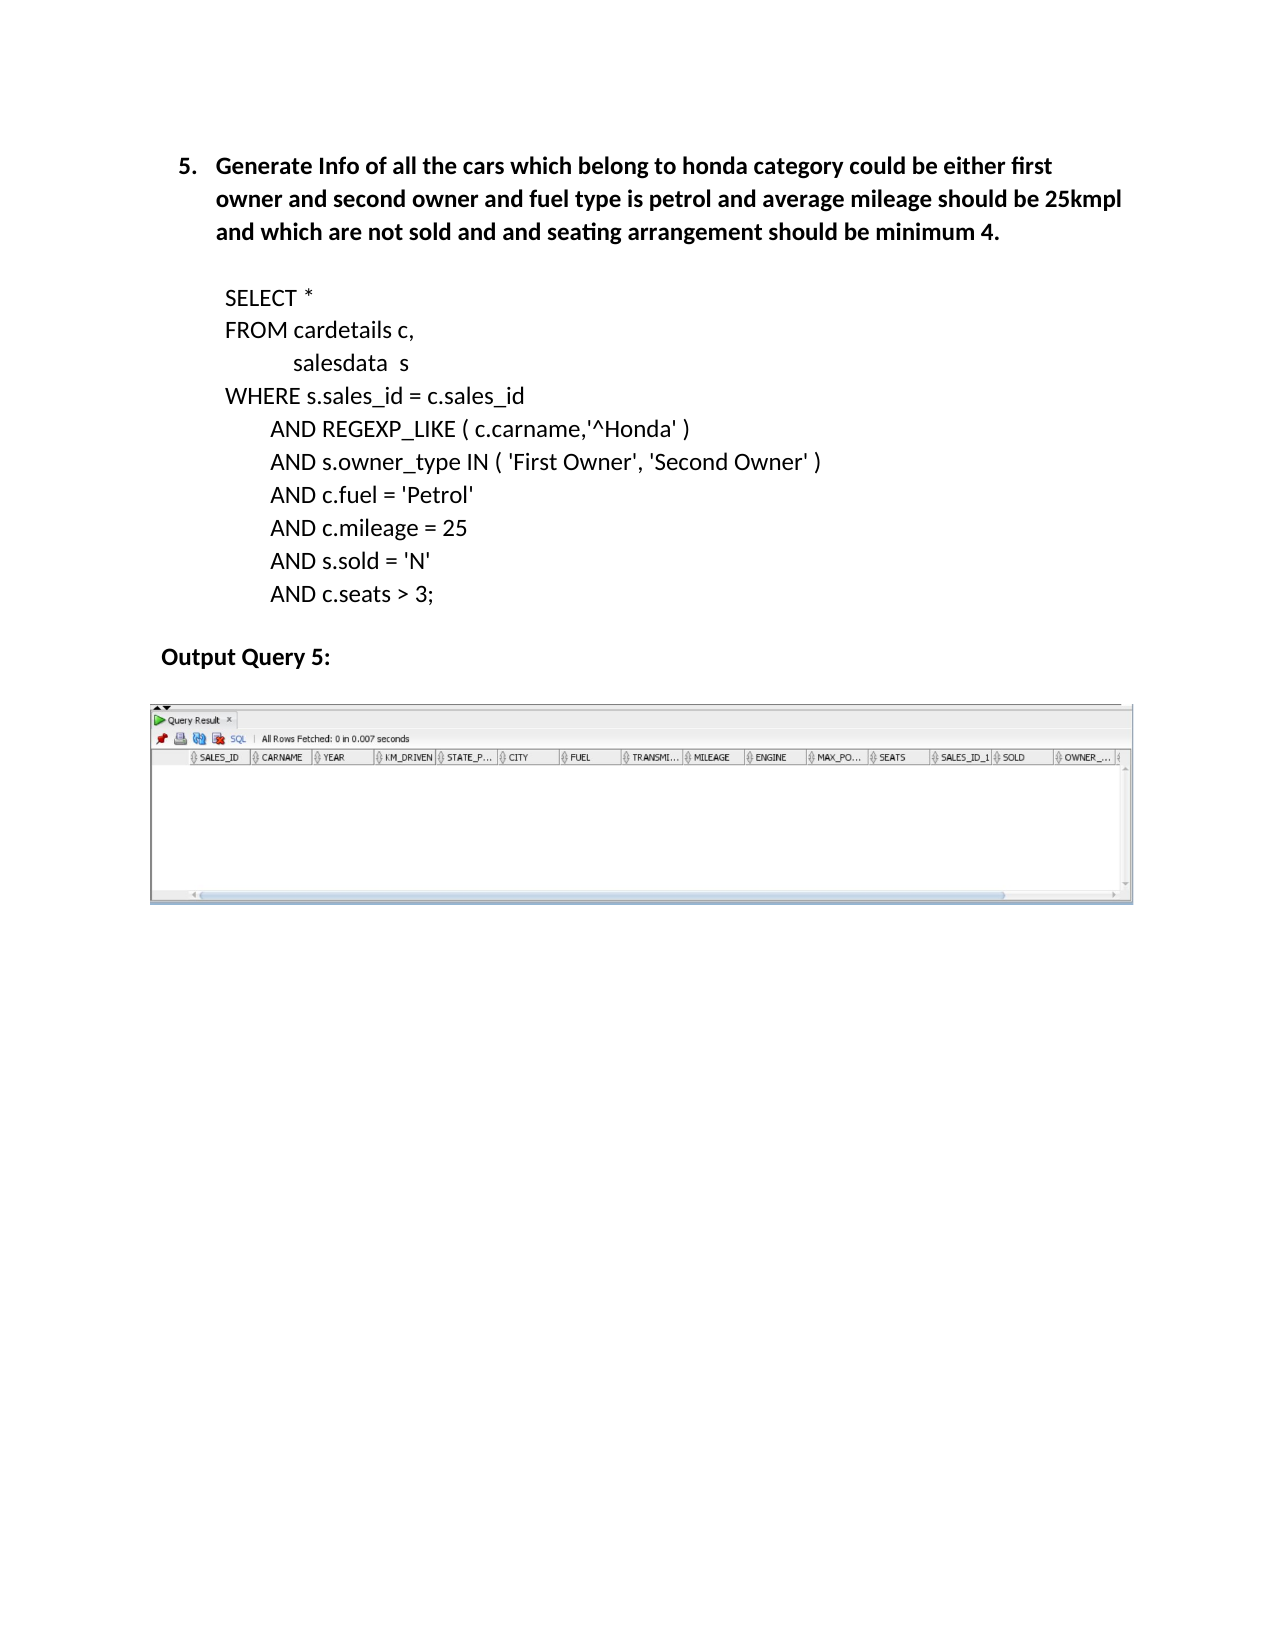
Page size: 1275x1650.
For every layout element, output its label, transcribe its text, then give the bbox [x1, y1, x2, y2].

text AND s.sold = 'N' [225, 545, 1125, 576]
text AND c.mileage = 25 [225, 512, 1125, 543]
text Output Query 5: [150, 641, 1125, 672]
text AND REGEXP_LIKE ( c.carname,'^Honda' ) [225, 413, 1125, 444]
text AND s.owner_type IN ( 'First Owner', 'Second Owner' ) [225, 446, 1125, 477]
picture [150, 704, 1134, 905]
text salesdata s [225, 347, 1125, 378]
text AND c.seats > 3; [225, 578, 1125, 608]
list Generate Info of all the cars which belong to honda category could be either first owner and second owner and fuel type is petrol and average mileage should be 25kmpl and which are not sold and and seating arrangement should be minimum 4. [178, 150, 1125, 246]
text FROM cardetails c, [225, 314, 1125, 345]
text SELECT * [225, 282, 1125, 312]
text AND c.fuel = 'Petrol' [225, 479, 1125, 510]
text WHERE s.sales_id = c.sales_id [225, 380, 1125, 411]
